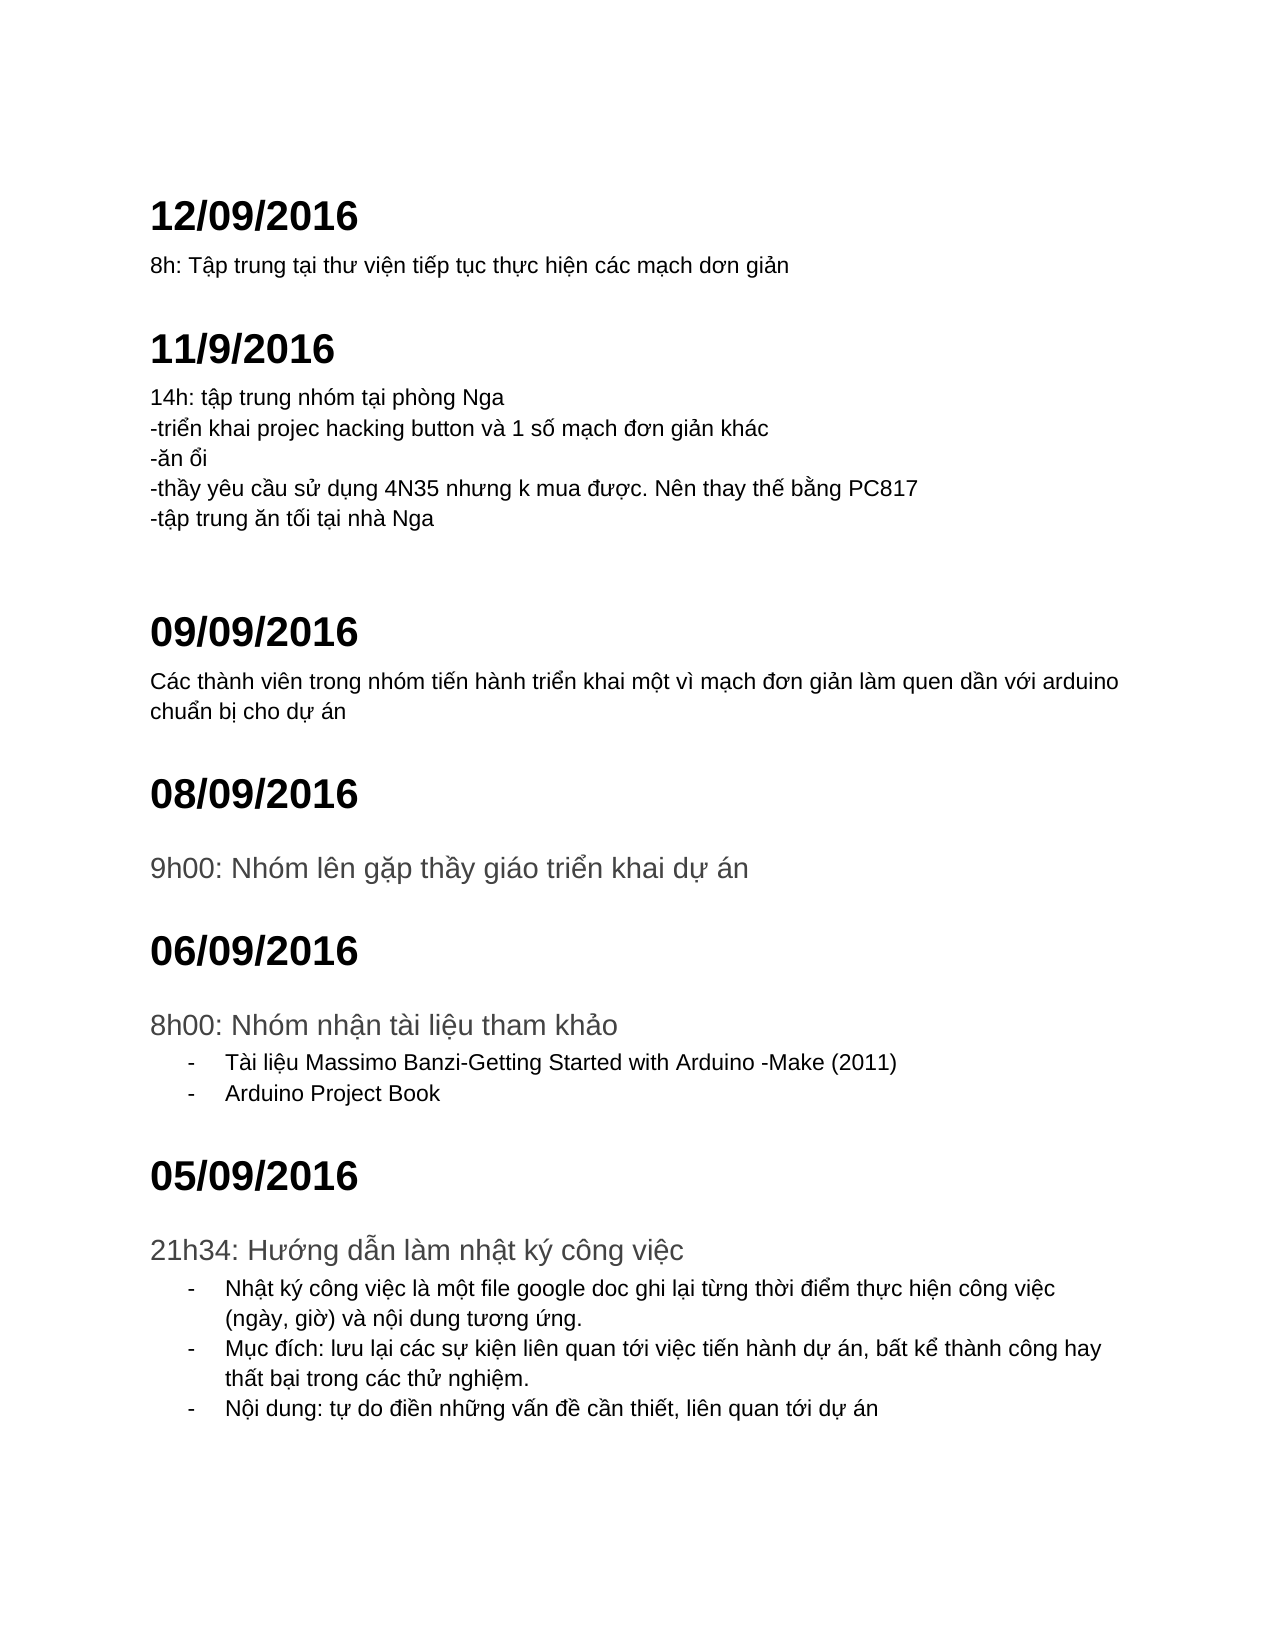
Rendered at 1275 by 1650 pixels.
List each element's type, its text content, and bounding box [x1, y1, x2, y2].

text -tập trung ăn tối tại nhà Nga [150, 505, 1125, 532]
subtitle 11/9/2016 [150, 324, 1125, 372]
text -triển khai projec hacking button và 1 số mạch đơn giản khác [150, 414, 1125, 441]
subtitle 08/09/2016 [150, 770, 1125, 818]
text 8h: Tập trung tại thư viện tiếp tục thực hiện các mạch dơn giản [150, 252, 1125, 278]
list Nhật ký công việc là một file google doc ghi lại từng thời điểm thực hiện công việc (ngày, giờ) và nội dung tương ứng. [187, 1274, 1125, 1331]
list Tài liệu Massimo Banzi-Getting Started with Arduino -Make (2011) [187, 1049, 1125, 1076]
subtitle 12/09/2016 [150, 192, 1125, 239]
list Mục đích: lưu lại các sự kiện liên quan tới việc tiến hành dự án, bất kể thành công hay thất bại trong các thử nghiệm. [187, 1335, 1125, 1392]
subtitle 06/09/2016 [150, 926, 1125, 974]
subtitle 09/09/2016 [150, 607, 1125, 655]
text -ăn ổi [150, 445, 1125, 471]
text 14h: tập trung nhóm tại phòng Nga [150, 384, 1125, 411]
text Các thành viên trong nhóm tiến hành triển khai một vì mạch đơn giản làm quen dần với arduino chuẩn bị cho dự án [150, 668, 1125, 724]
subtitle 21h34: Hướng dẫn làm nhật ký công việc [150, 1233, 1125, 1266]
list Nội dung: tự do điền những vấn đề cần thiết, liên quan tới dự án [187, 1395, 1125, 1422]
subtitle 05/09/2016 [150, 1151, 1125, 1199]
subtitle 9h00: Nhóm lên gặp thầy giáo triển khai dự án [150, 851, 1125, 884]
subtitle 8h00: Nhóm nhận tài liệu tham khảo [150, 1007, 1125, 1041]
text -thầy yêu cầu sử dụng 4N35 nhưng k mua được. Nên thay thế bằng PC817 [150, 475, 1125, 501]
list Arduino Project Book [187, 1079, 1125, 1106]
